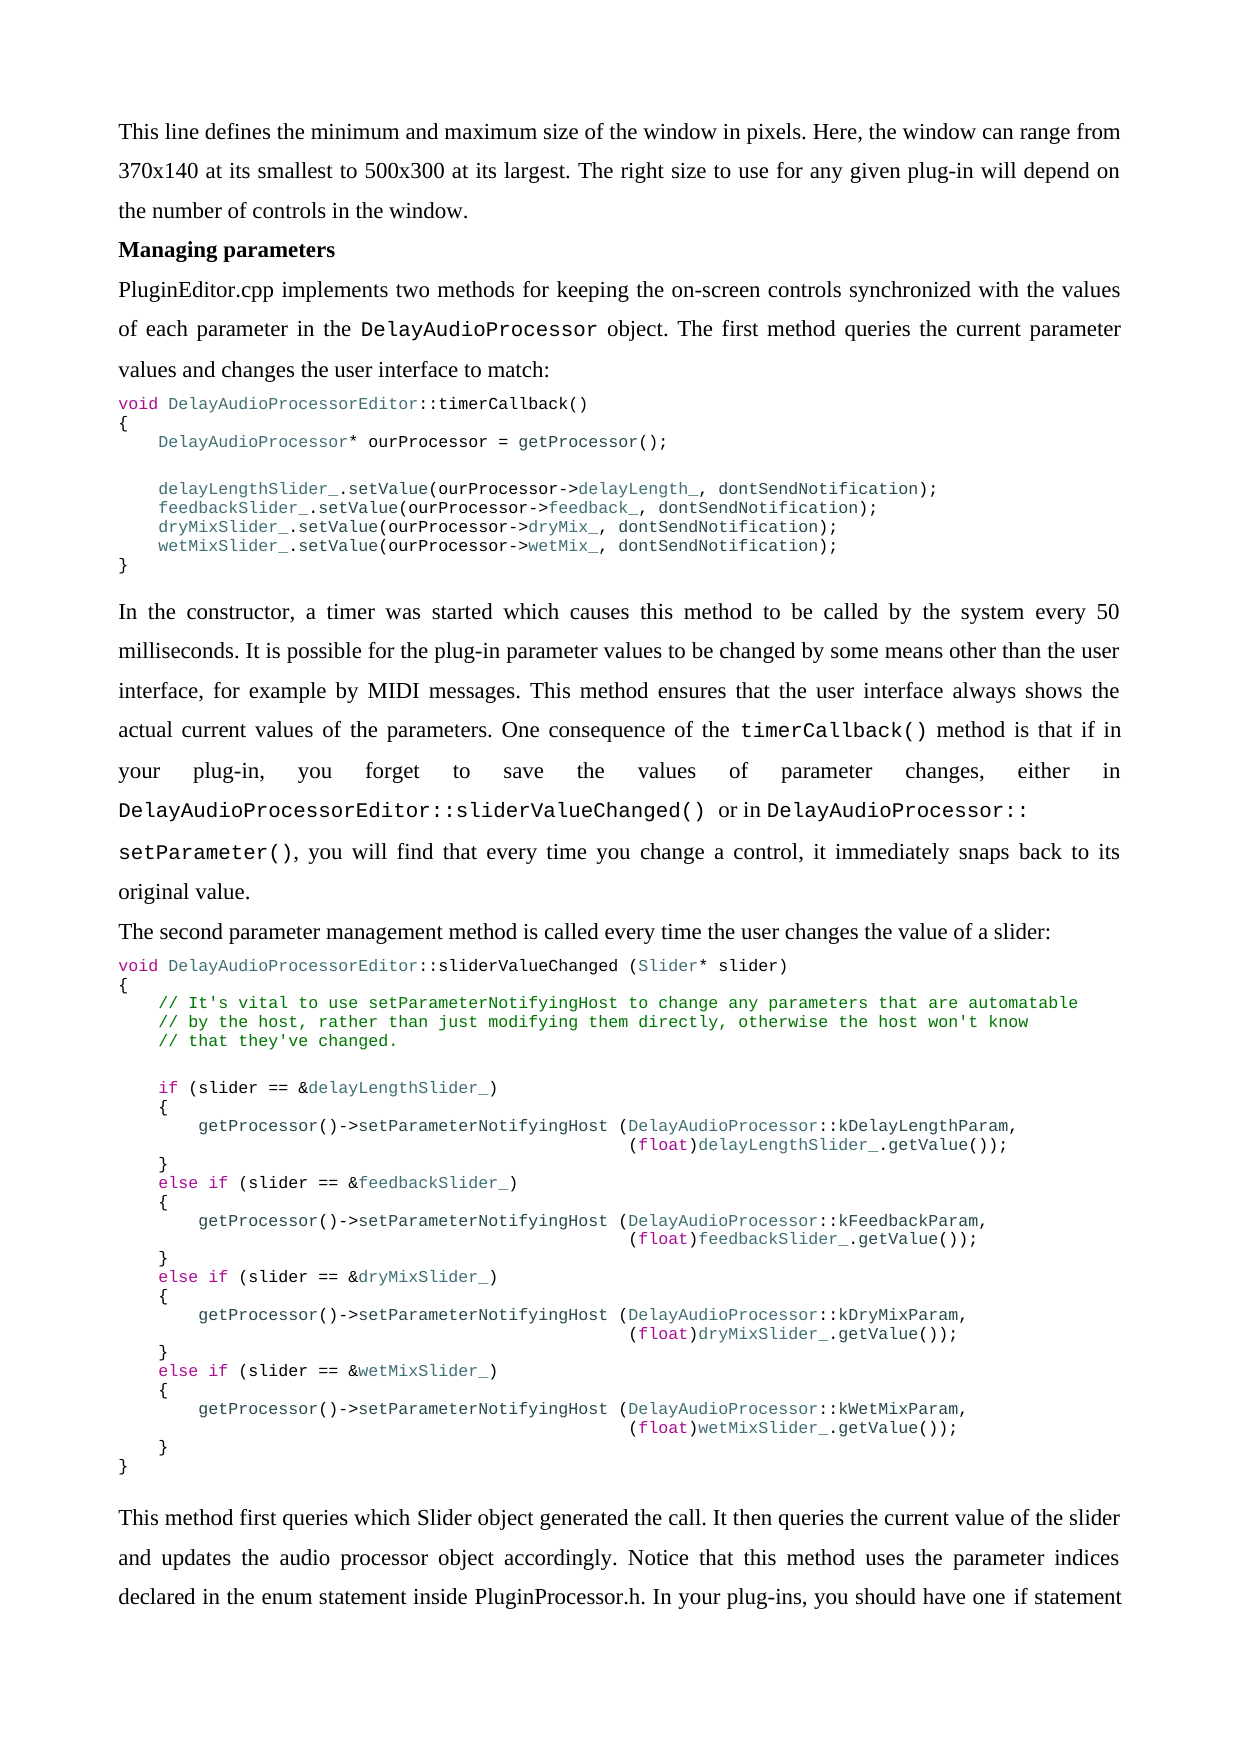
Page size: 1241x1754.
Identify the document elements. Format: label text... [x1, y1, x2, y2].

text getProcessor()->setParameterNotifyingHost (DelayAudioProcessor::kDryMixParam, [118, 1306, 1122, 1325]
text (float)delayLengthSlider_.getValue()); [118, 1137, 1122, 1156]
text } [118, 1344, 1122, 1363]
text (float)wetMixSlider_.getValue()); [118, 1419, 1122, 1438]
text void DelayAudioProcessorEditor::timerCallback() [118, 396, 1122, 414]
text (float)feedbackSlider_.getValue()); [118, 1231, 1122, 1250]
text // by the host, rather than just modifying them directly, otherwise the host won't know [118, 1014, 1122, 1033]
text { [118, 976, 1122, 995]
text wetMixSlider_.setValue(ourProcessor->wetMix_, dontSendNotification); [118, 537, 1122, 556]
text { [118, 1382, 1122, 1401]
text (float)dryMixSlider_.getValue()); [118, 1325, 1122, 1344]
text This line defines the minimum and maximum size of the window in pixels. Here, the window can range from 370x140 at its smallest to 500x300 at its largest. The right size to use for any given plug-in will depend on the number of controls in the window. [118, 118, 1122, 223]
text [118, 1504, 1122, 1610]
text } [118, 1457, 1122, 1476]
text Managing parameters [118, 237, 1122, 263]
text { [118, 1287, 1122, 1306]
text else if (slider == &wetMixSlider_) [118, 1363, 1122, 1382]
text PluginEditor.cpp implements two methods for keeping the on-screen controls synchronized with the values of each parameter in the DelayAudioProcessor object. The first method queries the current parameter values and changes the user interface to match: [118, 276, 1122, 383]
text } [118, 556, 1122, 575]
text { [118, 414, 1122, 433]
text getProcessor()->setParameterNotifyingHost (DelayAudioProcessor::kWetMixParam, [118, 1401, 1122, 1419]
text { [118, 1099, 1122, 1118]
text The second parameter management method is called every time the user changes the value of a slider: [118, 918, 1122, 944]
text else if (slider == &feedbackSlider_) [118, 1174, 1122, 1193]
text getProcessor()->setParameterNotifyingHost (DelayAudioProcessor::kDelayLengthParam, [118, 1118, 1122, 1137]
text } [118, 1250, 1122, 1269]
text // It's vital to use setParameterNotifyingHost to change any parameters that are automatable [118, 995, 1122, 1014]
text else if (slider == &dryMixSlider_) [118, 1269, 1122, 1287]
text feedbackSlider_.setValue(ourProcessor->feedback_, dontSendNotification); [118, 499, 1122, 518]
text dryMixSlider_.setValue(ourProcessor->dryMix_, dontSendNotification); [118, 518, 1122, 537]
text } [118, 1156, 1122, 1174]
text delayLengthSlider_.setValue(ourProcessor->delayLength_, dontSendNotification); [118, 481, 1122, 499]
text } [118, 1438, 1122, 1457]
text getProcessor()->setParameterNotifyingHost (DelayAudioProcessor::kFeedbackParam, [118, 1212, 1122, 1231]
text DelayAudioProcessor* ourProcessor = getProcessor(); [118, 433, 1122, 452]
text { [118, 1193, 1122, 1212]
text if (slider == &delayLengthSlider_) [118, 1080, 1122, 1099]
text In the constructor, a timer was started which causes this method to be called by the system every 50 milliseconds. It is possible for the plug-in parameter values to be changed by some means other than the user interface, for example by MIDI messages. This method ensures that the user interface always shows the actual current values of the parameters. One consequence of the timerCallback() method is that if in your plug-in, you forget to save the values of parameter changes, either in DelayAudioProcessorEditor::sliderValueChanged() or in DelayAudioProcessor:: [118, 598, 1122, 824]
text setParameter(), you will find that every time you change a control, it immediately snaps back to its original value. [118, 838, 1122, 905]
text void DelayAudioProcessorEditor::sliderValueChanged (Slider* slider) [118, 957, 1122, 976]
text // that they've changed. [118, 1033, 1122, 1052]
